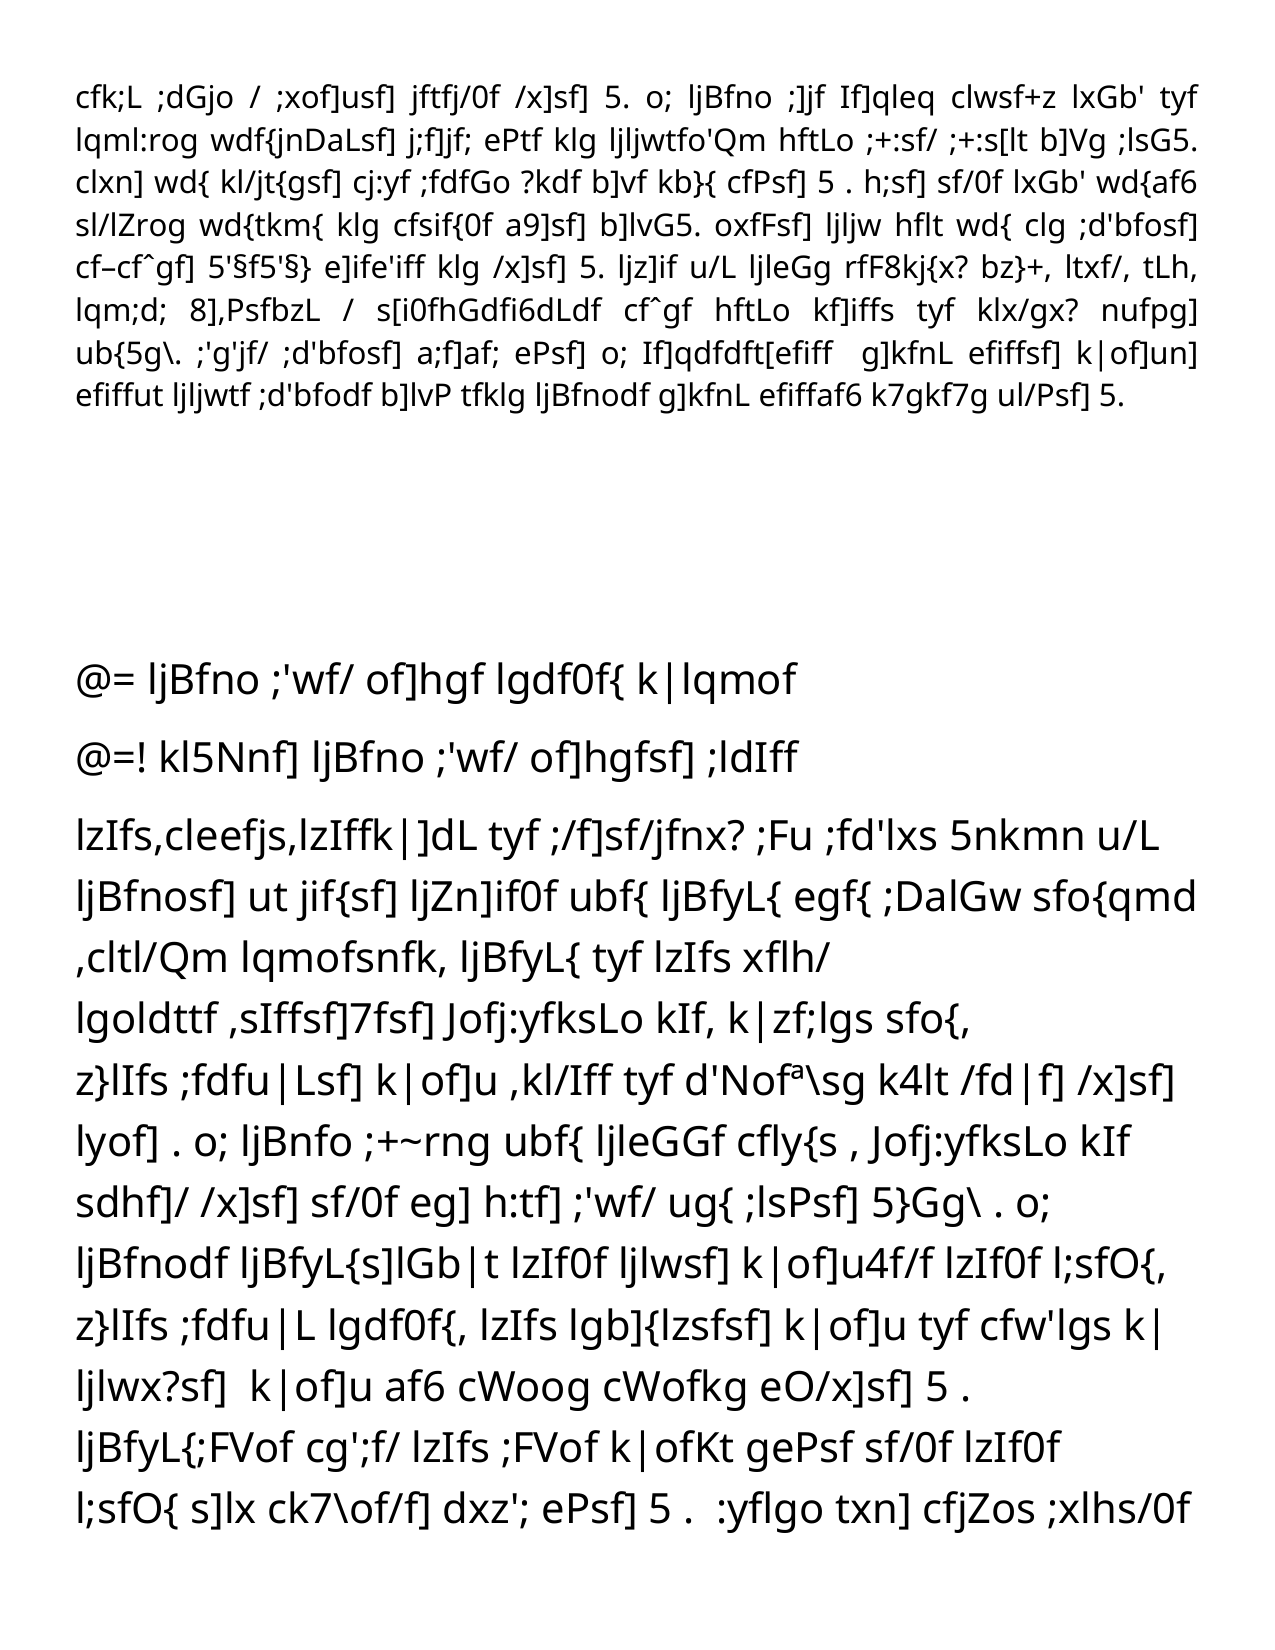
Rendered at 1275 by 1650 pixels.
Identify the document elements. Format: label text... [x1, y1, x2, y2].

text @= ljBfno ;'wf/ of]hgf lgdf0f{ k|lqmof [75, 649, 1200, 706]
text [75, 75, 1200, 416]
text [75, 805, 1200, 1536]
text @=! kl5Nnf] ljBfno ;'wf/ of]hgfsf] ;ldIff [75, 727, 1200, 784]
